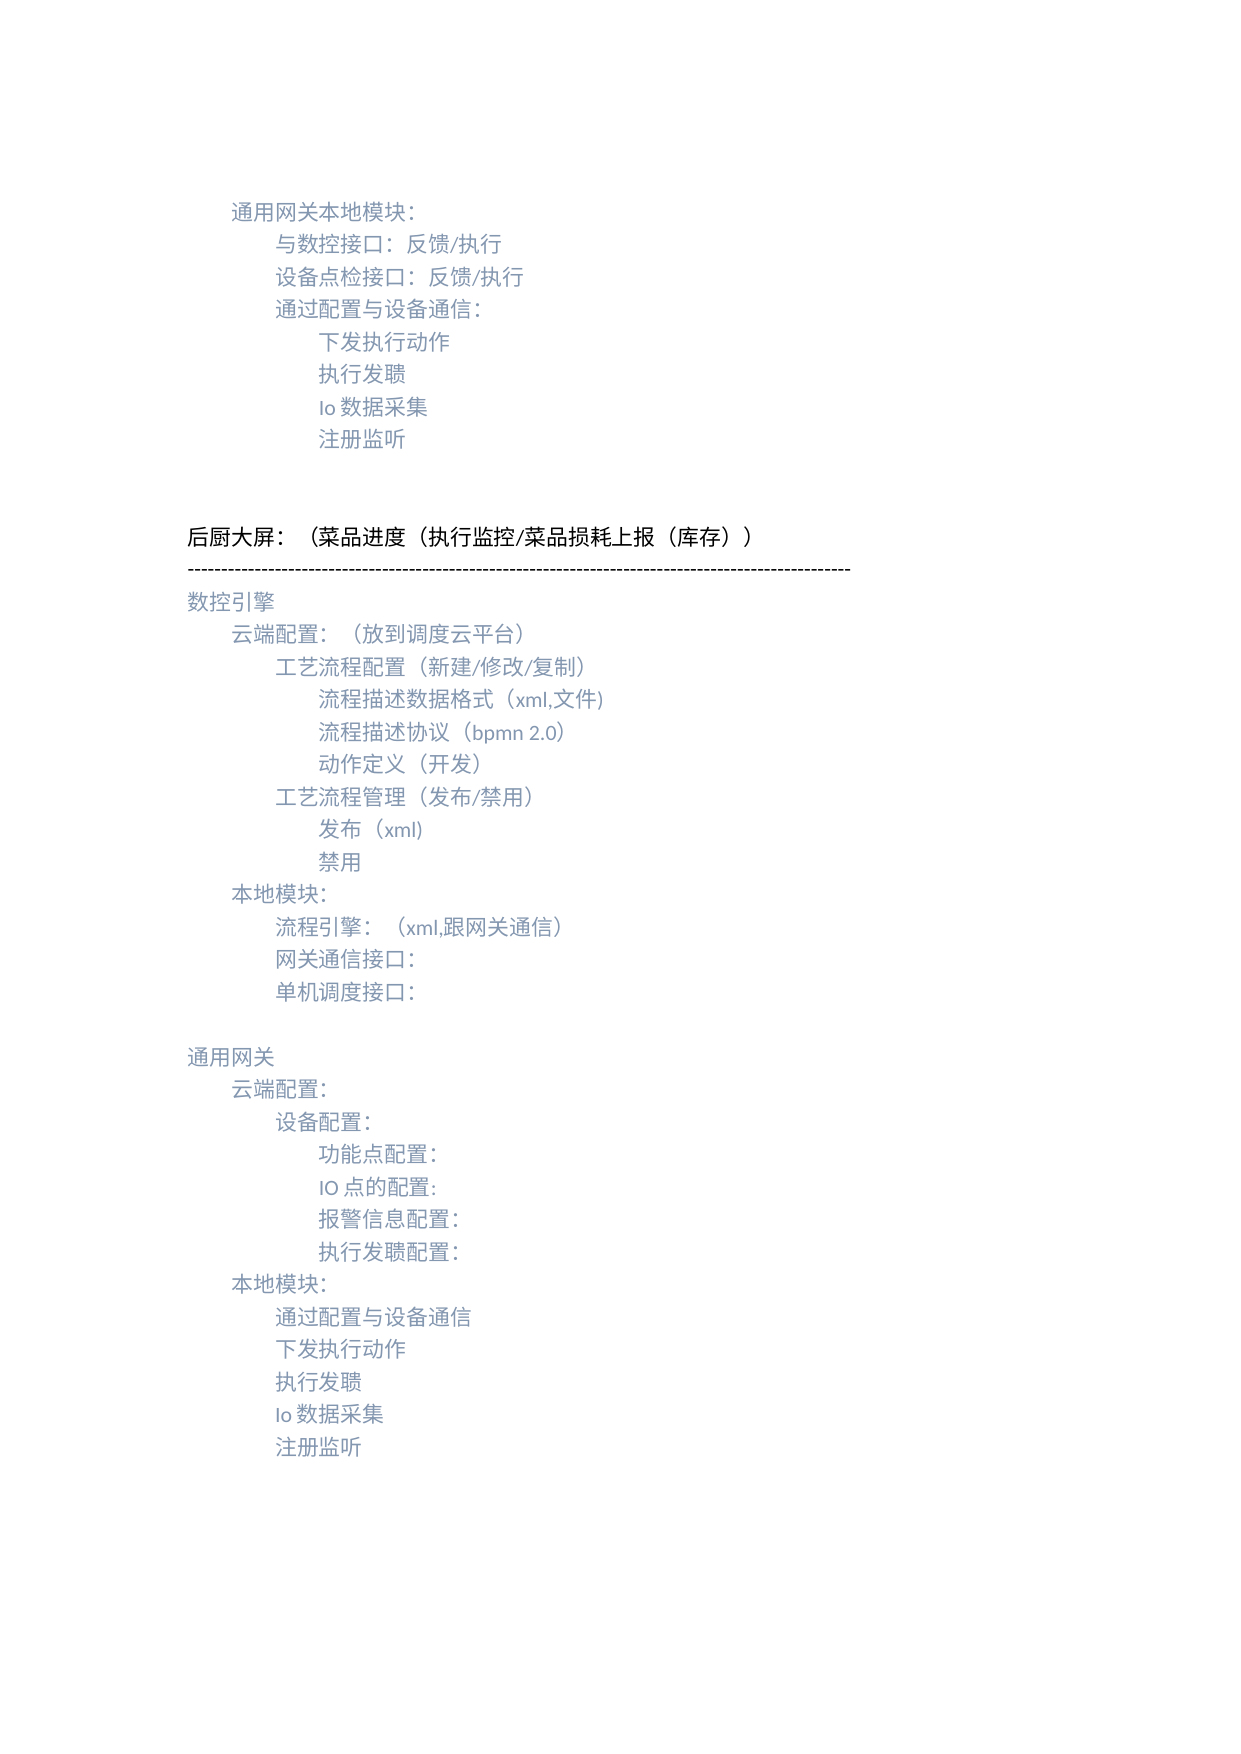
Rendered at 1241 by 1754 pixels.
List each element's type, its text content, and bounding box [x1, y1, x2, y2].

text 本地模块： [187, 877, 1053, 909]
text 报警信息配置： [275, 1202, 1053, 1234]
text 动作定义（开发） [275, 747, 1053, 779]
text 与数控接口：反馈/执行 [231, 227, 1053, 259]
text 通过配置与设备通信： [231, 292, 1053, 324]
text 执行发聩 [231, 1364, 1053, 1397]
text 功能点配置： [275, 1137, 1053, 1169]
text IO点的配置: [275, 1169, 1053, 1202]
text Io数据采集 [275, 389, 1053, 422]
text 流程描述数据格式（xml,文件) [275, 682, 1053, 714]
text 网关通信接口： [231, 942, 1053, 974]
text 工艺流程管理（发布/禁用） [231, 779, 1053, 812]
text 发布（xml) [275, 812, 1053, 844]
text 禁用 [275, 844, 1053, 877]
text 流程引擎：（xml,跟网关通信） [231, 909, 1053, 942]
text --------------------------------------------------------------------------------------------------- [187, 552, 1053, 584]
text 注册监听 [231, 1429, 1053, 1462]
text 下发执行动作 [275, 324, 1053, 357]
text 通过配置与设备通信 [231, 1299, 1053, 1332]
text 单机调度接口： [231, 974, 1053, 1007]
text 工艺流程配置（新建/修改/复制） [231, 649, 1053, 682]
text 通用网关 [187, 1039, 1053, 1072]
text 流程描述协议（bpmn 2.0） [275, 714, 1053, 747]
text 通用网关本地模块： [187, 194, 1053, 227]
text 设备点检接口：反馈/执行 [231, 259, 1053, 292]
text Io数据采集 [231, 1397, 1053, 1429]
text 注册监听 [275, 422, 1053, 454]
text 后厨大屏：（菜品进度（执行监控/菜品损耗上报（库存）） [187, 519, 1053, 552]
text 云端配置：（放到调度云平台） [187, 617, 1053, 649]
text 云端配置： [187, 1072, 1053, 1104]
text 执行发聩 [275, 357, 1053, 389]
text 设备配置： [231, 1104, 1053, 1137]
text 执行发聩配置： [275, 1234, 1053, 1267]
text 下发执行动作 [231, 1332, 1053, 1364]
text 数控引擎 [187, 584, 1053, 617]
text 本地模块： [187, 1267, 1053, 1299]
